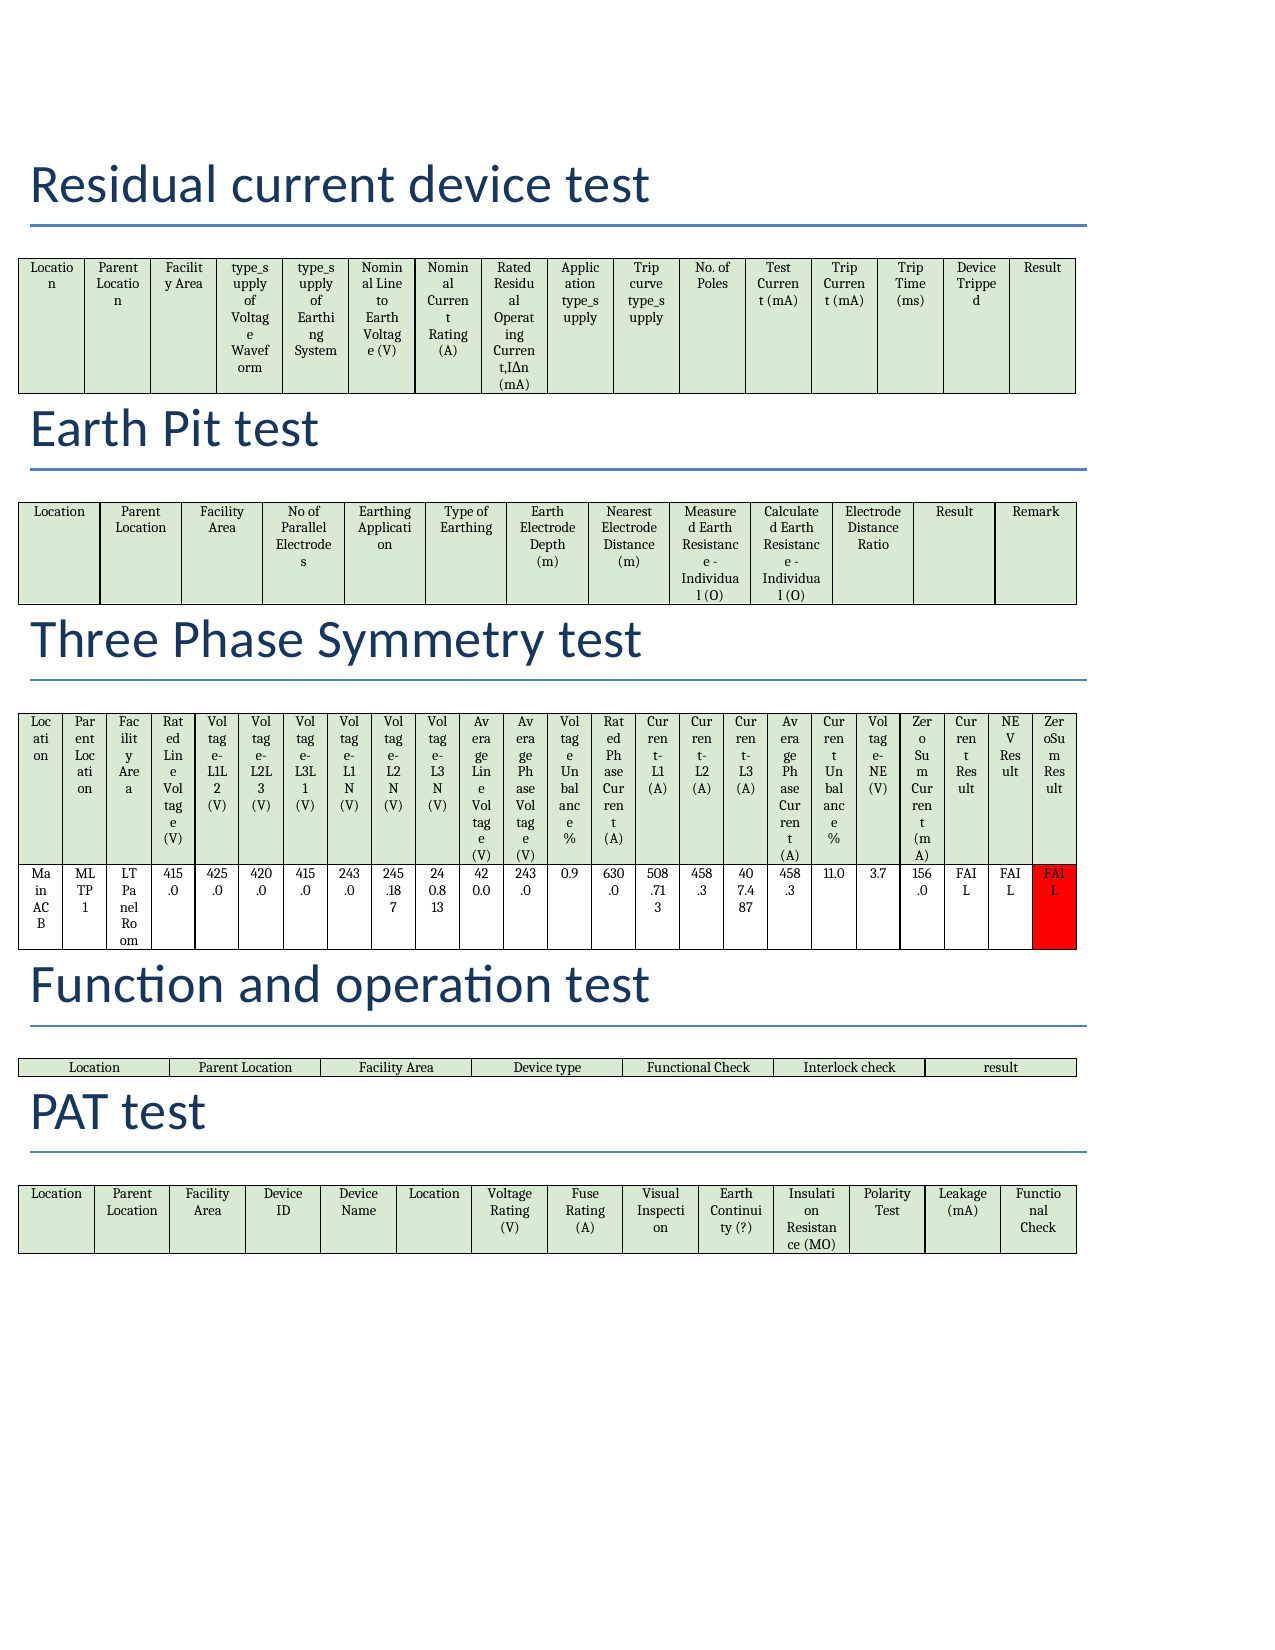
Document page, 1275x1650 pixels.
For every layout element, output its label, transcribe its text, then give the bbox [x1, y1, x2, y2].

table_header Facility Area [107, 714, 151, 864]
table_header Leakage (mA) [926, 1186, 1000, 1253]
table_header Rated Phase Current (A) [592, 714, 635, 864]
table_header Result [1010, 259, 1075, 393]
table_header Device Tripped [944, 259, 1009, 393]
table_cell 11.0 [812, 865, 856, 949]
table_header Parent Location [95, 1186, 169, 1253]
table_cell Main ACB [19, 865, 62, 949]
table_header Electrode Distance Ratio [833, 503, 913, 603]
table_header Current-L1 (A) [636, 714, 679, 864]
table_header Location [19, 1186, 94, 1253]
table_header Trip curve type_supply [614, 259, 679, 393]
table_cell LT Panel Room [107, 865, 151, 949]
table_header Test Current (mA) [746, 259, 811, 393]
table_header Average Phase Voltage (V) [504, 714, 547, 864]
table_header Nearest Electrode Distance (m) [589, 503, 669, 603]
title Residual current device test [30, 150, 1087, 224]
table_header Calculated Earth Resistance - Individual (O) [751, 503, 832, 603]
table_cell 415.0 [152, 865, 194, 949]
table_header Voltage-L2L3 (V) [239, 714, 283, 864]
table_header type_supply of Earthing System [283, 259, 348, 393]
table_cell 3.7 [857, 865, 899, 949]
table_cell FAIL [989, 865, 1032, 949]
table_header result [926, 1059, 1076, 1076]
title PAT test [30, 1077, 1087, 1151]
table_cell 245.187 [372, 865, 415, 949]
table_header Parent Location [101, 503, 181, 603]
table_header Trip Time (ms) [878, 259, 943, 393]
title Three Phase Symmetry test [30, 604, 1087, 679]
table_header Voltage-L1N (V) [328, 714, 371, 864]
table_header Visual Inspection [623, 1186, 698, 1253]
table_header Parent Location [85, 259, 150, 393]
table_header Application type_supply [548, 259, 613, 393]
table_header Type of Earthing [426, 503, 506, 603]
table_header Nominal Current Rating(A) [416, 259, 481, 393]
table_header type_supply of Voltage Waveform [217, 259, 282, 393]
table_header Voltage Rating (V) [472, 1186, 547, 1253]
table_header Parent Location [170, 1059, 320, 1076]
table_header Current Unbalance % [812, 714, 856, 864]
table_header Result [914, 503, 994, 603]
table_header Facility Area [182, 503, 262, 603]
table_cell 240.813 [416, 865, 459, 949]
table_cell 420.0 [239, 865, 283, 949]
table_header Current-L3 (A) [724, 714, 767, 864]
table_header Rated Line Voltage (V) [152, 714, 194, 864]
table_header Facility Area [151, 259, 216, 393]
table_header Trip Current (mA) [812, 259, 877, 393]
table_header Current-L2 (A) [680, 714, 723, 864]
table_header Voltage Unbalance % [548, 714, 591, 864]
table_header Earthing Application [345, 503, 425, 603]
table_header Voltage-NE (V) [857, 714, 899, 864]
table_header Location [19, 503, 99, 603]
table_cell 458.3 [680, 865, 723, 949]
table_cell 156.0 [901, 865, 944, 949]
table_header Location [19, 714, 62, 864]
table_header No. of Poles [680, 259, 745, 393]
table_header Voltage-L3N (V) [416, 714, 459, 864]
table_cell FAIL [1033, 865, 1076, 949]
table_cell 243.0 [504, 865, 547, 949]
table_cell 458.3 [768, 865, 811, 949]
table_header Facility Area [321, 1059, 471, 1076]
table_header Average Line Voltage (V) [460, 714, 503, 864]
table_header Device type [472, 1059, 622, 1076]
table_header Measured Earth Resistance - Individual (O) [670, 503, 750, 603]
table_cell 0.9 [548, 865, 591, 949]
table_header Voltage-L1L2 (V) [196, 714, 238, 864]
table_header Nominal Line to Earth Voltage (V) [349, 259, 414, 393]
table_header NEV Result [989, 714, 1032, 864]
table_cell FAIL [945, 865, 988, 949]
table_header Voltage-L3L1 (V) [284, 714, 327, 864]
table_cell 243.0 [328, 865, 371, 949]
table_cell 630.0 [592, 865, 635, 949]
table_header Functional Check [1001, 1186, 1076, 1253]
table_header Device Name [321, 1186, 396, 1253]
title Earth Pit test [30, 394, 1087, 468]
table_header Location [19, 259, 84, 393]
table_header Fuse Rating (A) [548, 1186, 622, 1253]
table_header Remark [996, 503, 1076, 603]
table_header Rated Residual Operating Current,IΔn (mA) [482, 259, 547, 393]
table_header Polarity Test [850, 1186, 924, 1253]
table_header Device ID [246, 1186, 320, 1253]
table_header Earth Continuity (?) [699, 1186, 773, 1253]
table_cell 425.0 [196, 865, 238, 949]
table_header ZeroSum Result [1033, 714, 1076, 864]
table_header No of Parallel Electrodes [263, 503, 344, 603]
table_header Insulation Resistance (MO) [774, 1186, 849, 1253]
title Function and operation test [30, 950, 1087, 1025]
table_header Earth Electrode Depth (m) [507, 503, 588, 603]
table_cell 407.487 [724, 865, 767, 949]
table_cell 508.713 [636, 865, 679, 949]
table_header Interlock check [774, 1059, 924, 1076]
table_cell 420.0 [460, 865, 503, 949]
table_cell 415.0 [284, 865, 327, 949]
table_header Zero Sum Current (mA) [901, 714, 944, 864]
table_header Voltage-L2N (V) [372, 714, 415, 864]
table_header Functional Check [623, 1059, 773, 1076]
table_header Current Result [945, 714, 988, 864]
table_header Parent Location [63, 714, 106, 864]
table_header Location [397, 1186, 471, 1253]
table_header Facility Area [170, 1186, 245, 1253]
table_cell MLTP 1 [63, 865, 106, 949]
table_header Average Phase Current (A) [768, 714, 811, 864]
table_header Location [19, 1059, 169, 1076]
